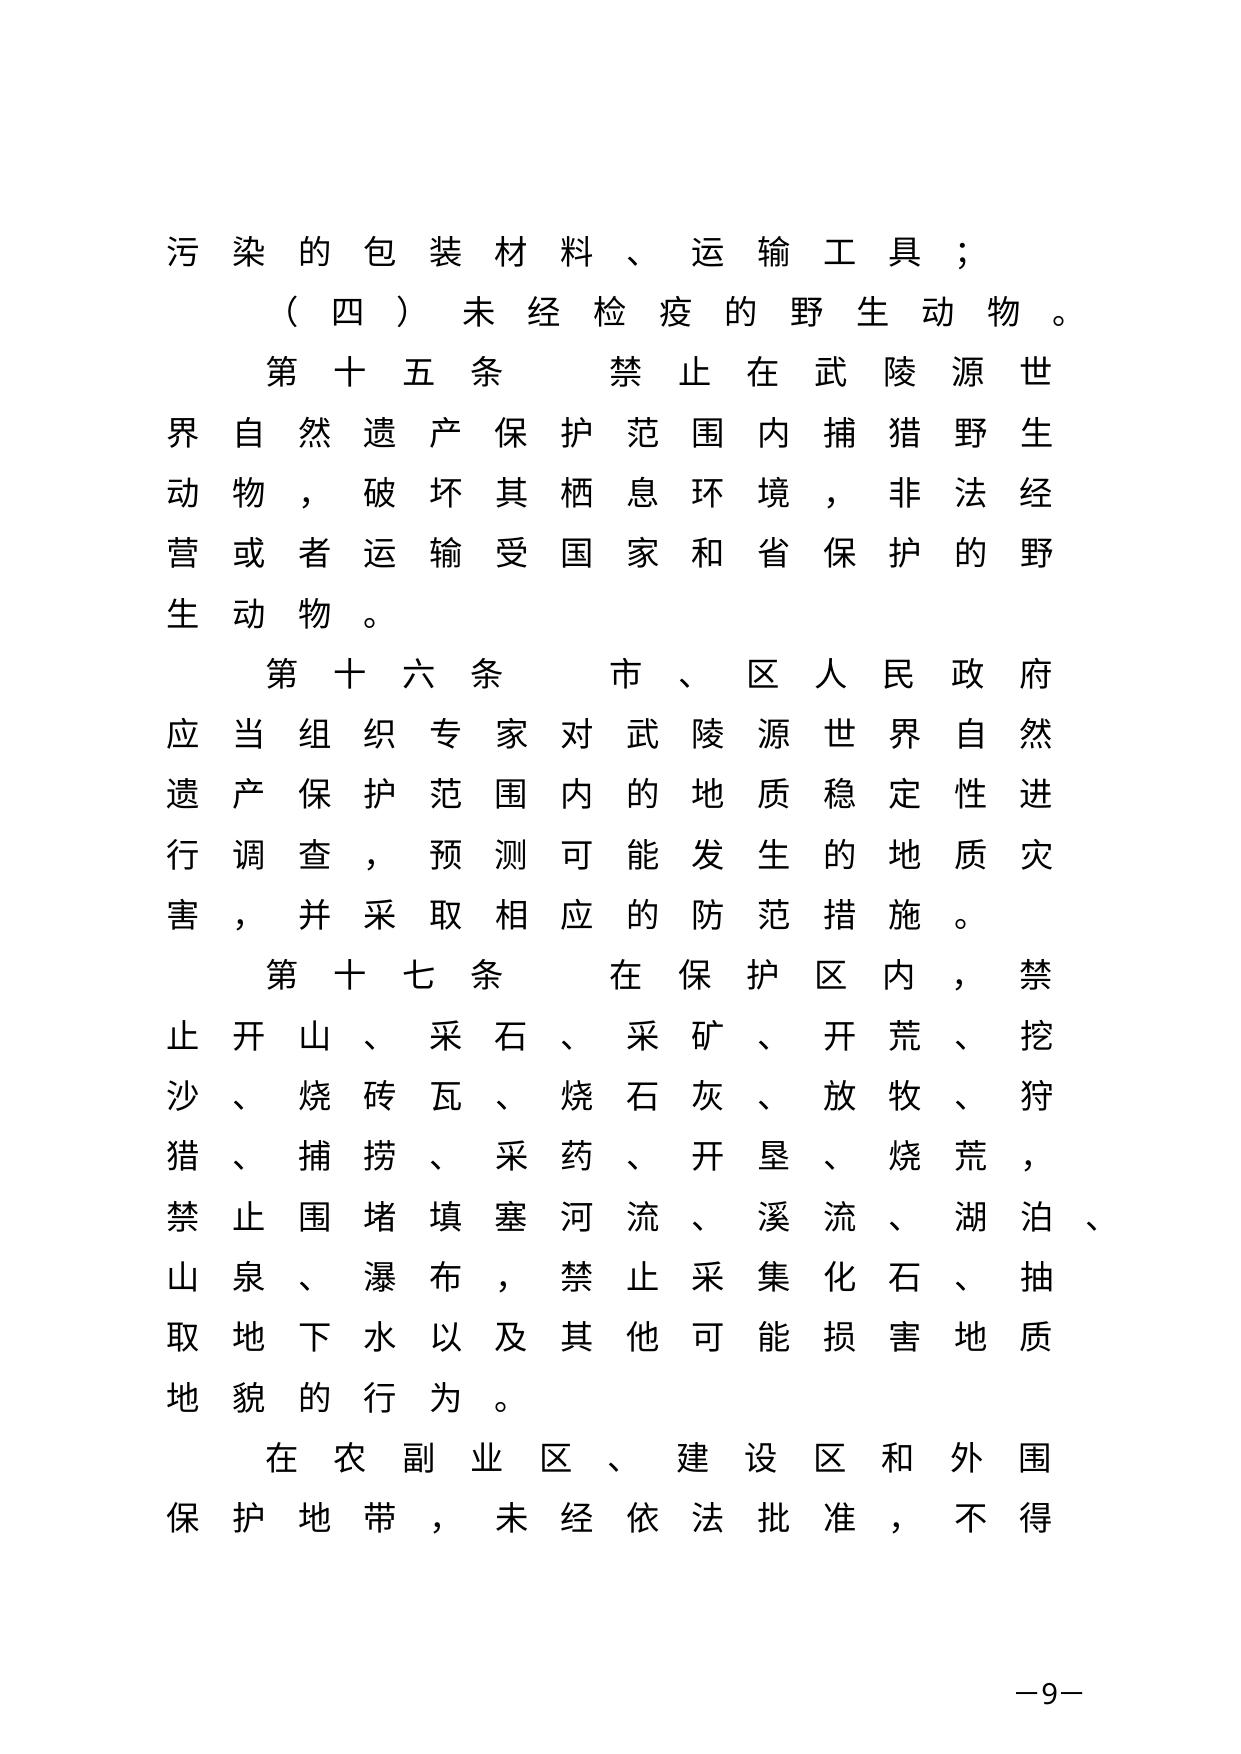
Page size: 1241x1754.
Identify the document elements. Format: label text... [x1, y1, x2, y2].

text （四）未经检疫的野生动物。 [167, 280, 1085, 340]
text 第十六条 市、区人民政府应当组织专家对武陵源世界自然遗产保护范围内的地质稳定性进行调查，预测可能发生的地质灾害，并采取相应的防范措施。 [167, 642, 1085, 943]
text 第十五条 禁止在武陵源世界自然遗产保护范围内捕猎野生动物，破坏其栖息环境，非法经营或者运输受国家和省保护的野生动物。 [167, 340, 1085, 642]
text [167, 219, 1085, 280]
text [167, 1426, 1085, 1546]
text 第十七条 在保护区内，禁止开山、采石、采矿、开荒、挖沙、烧砖瓦、烧石灰、放牧、狩猎、捕捞、采药、开垦、烧荒，禁止围堵填塞河流、溪流、湖泊、山泉、瀑布，禁止采集化石、抽取地下水以及其他可能损害地质地貌的行为。 [167, 943, 1085, 1426]
